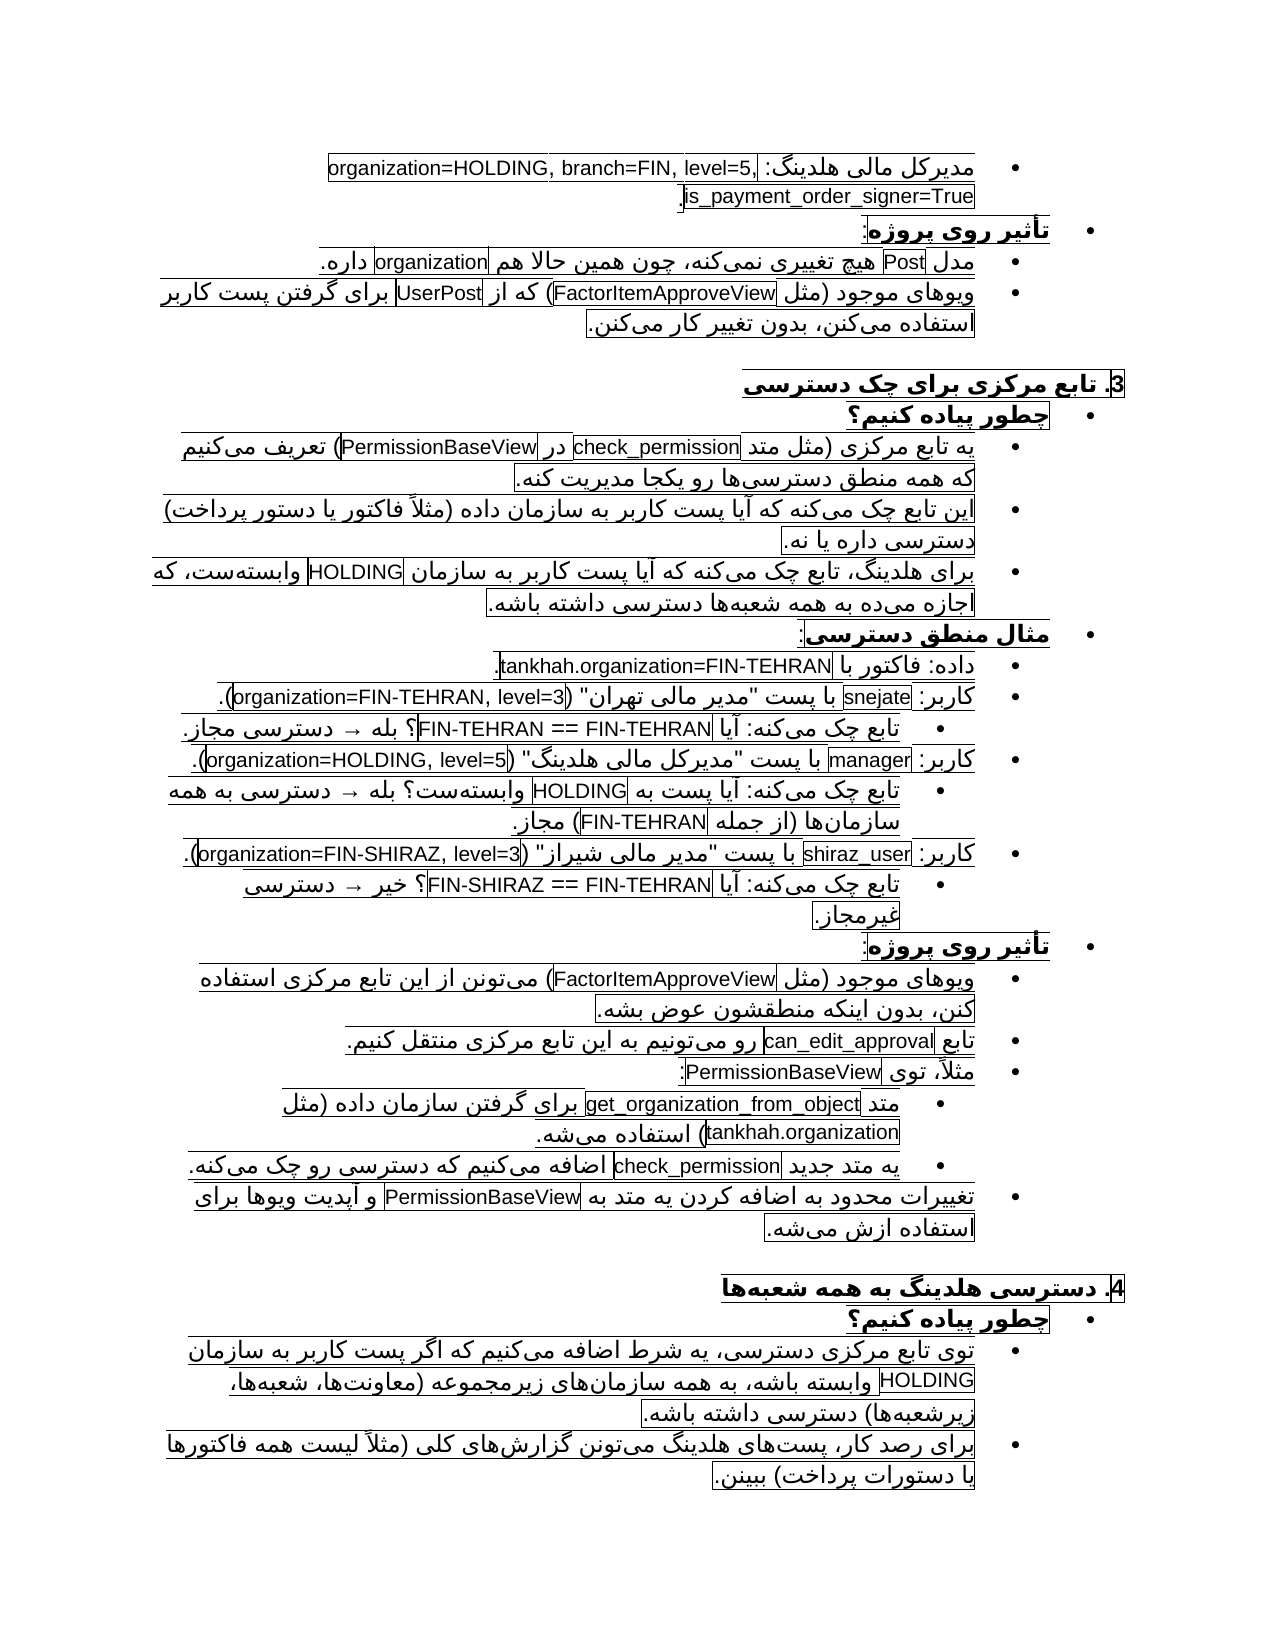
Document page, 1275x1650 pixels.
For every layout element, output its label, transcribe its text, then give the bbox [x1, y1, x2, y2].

list تأثیر روی پروژه: [150, 929, 1087, 960]
list تابع can_edit_approval رو می‌تونیم به این تابع مرکزی منتقل کنیم. [150, 1023, 1012, 1054]
list یه تابع مرکزی (مثل متد check_permission در PermissionBaseView) تعریف می‌کنیم که همه منطق دسترسی‌ها رو یکجا مدیریت کنه. [150, 429, 1012, 492]
list توی تابع مرکزی دسترسی، یه شرط اضافه می‌کنیم که اگر پست کاربر به سازمان HOLDING وابسته باشه، به همه سازمان‌های زیرمجموعه (معاونت‌ها، شعبه‌ها، زیرشعبه‌ها) دسترسی داشته باشه. [150, 1333, 1012, 1427]
list این تابع چک می‌کنه که آیا پست کاربر به سازمان داده (مثلاً فاکتور یا دستور پرداخت) دسترسی داره یا نه. [150, 492, 1012, 554]
text 3. تابع مرکزی برای چک دسترسی [150, 367, 1125, 398]
list یه متد جدید check_permission اضافه می‌کنیم که دسترسی رو چک می‌کنه. [150, 1148, 937, 1179]
list کاربر: manager با پست "مدیرکل مالی هلدینگ" (organization=HOLDING, level=5). [150, 742, 1012, 773]
list ویوهای موجود (مثل FactorItemApproveView) که از UserPost برای گرفتن پست کاربر استفاده می‌کنن، بدون تغییر کار می‌کنن. [150, 275, 1012, 337]
list متد get_organization_from_object برای گرفتن سازمان داده (مثل tankhah.organization) استفاده می‌شه. [150, 1085, 937, 1148]
list مثلاً، توی PermissionBaseView: [150, 1054, 1012, 1085]
list کاربر: snejate با پست "مدیر مالی تهران" (organization=FIN-TEHRAN, level=3). [150, 679, 1012, 710]
list تأثیر روی پروژه: [150, 212, 1087, 244]
list تغییرات محدود به اضافه کردن یه متد به PermissionBaseView و آپدیت ویوها برای استفاده ازش می‌شه. [150, 1179, 1012, 1242]
list برای هلدینگ، تابع چک می‌کنه که آیا پست کاربر به سازمان HOLDING وابسته‌ست، که اجازه می‌ده به همه شعبه‌ها دسترسی داشته باشه. [150, 554, 1012, 617]
list داده: فاکتور با tankhah.organization=FIN-TEHRAN. [150, 648, 1012, 679]
list کاربر: shiraz_user با پست "مدیر مالی شیراز" (organization=FIN-SHIRAZ, level=3). [150, 835, 1012, 867]
list مثال منطق دسترسی: [150, 617, 1087, 648]
list برای رصد کار، پست‌های هلدینگ می‌تونن گزارش‌های کلی (مثلاً لیست همه فاکتورها یا دستورات پرداخت) ببینن. [150, 1427, 1012, 1489]
list مدیرکل مالی هلدینگ: organization=HOLDING, branch=FIN, level=5, is_payment_order_signer=True. [150, 150, 1012, 212]
list تابع چک می‌کنه: آیا پست به HOLDING وابسته‌ست؟ بله → دسترسی به همه سازمان‌ها (از جمله FIN-TEHRAN) مجاز. [150, 773, 937, 835]
list چطور پیاده کنیم؟ [150, 1302, 1087, 1333]
list تابع چک می‌کنه: آیا FIN-TEHRAN == FIN-TEHRAN؟ بله → دسترسی مجاز. [150, 710, 937, 742]
text 4. دسترسی هلدینگ به همه شعبه‌ها [150, 1271, 1125, 1302]
list چطور پیاده کنیم؟ [150, 398, 1087, 429]
list مدل Post هیچ تغییری نمی‌کنه، چون همین حالا هم organization داره. [150, 244, 1012, 275]
list تابع چک می‌کنه: آیا FIN-SHIRAZ == FIN-TEHRAN؟ خیر → دسترسی غیرمجاز. [150, 867, 937, 929]
list ویوهای موجود (مثل FactorItemApproveView) می‌تونن از این تابع مرکزی استفاده کنن، بدون اینکه منطقشون عوض بشه. [150, 960, 1012, 1023]
